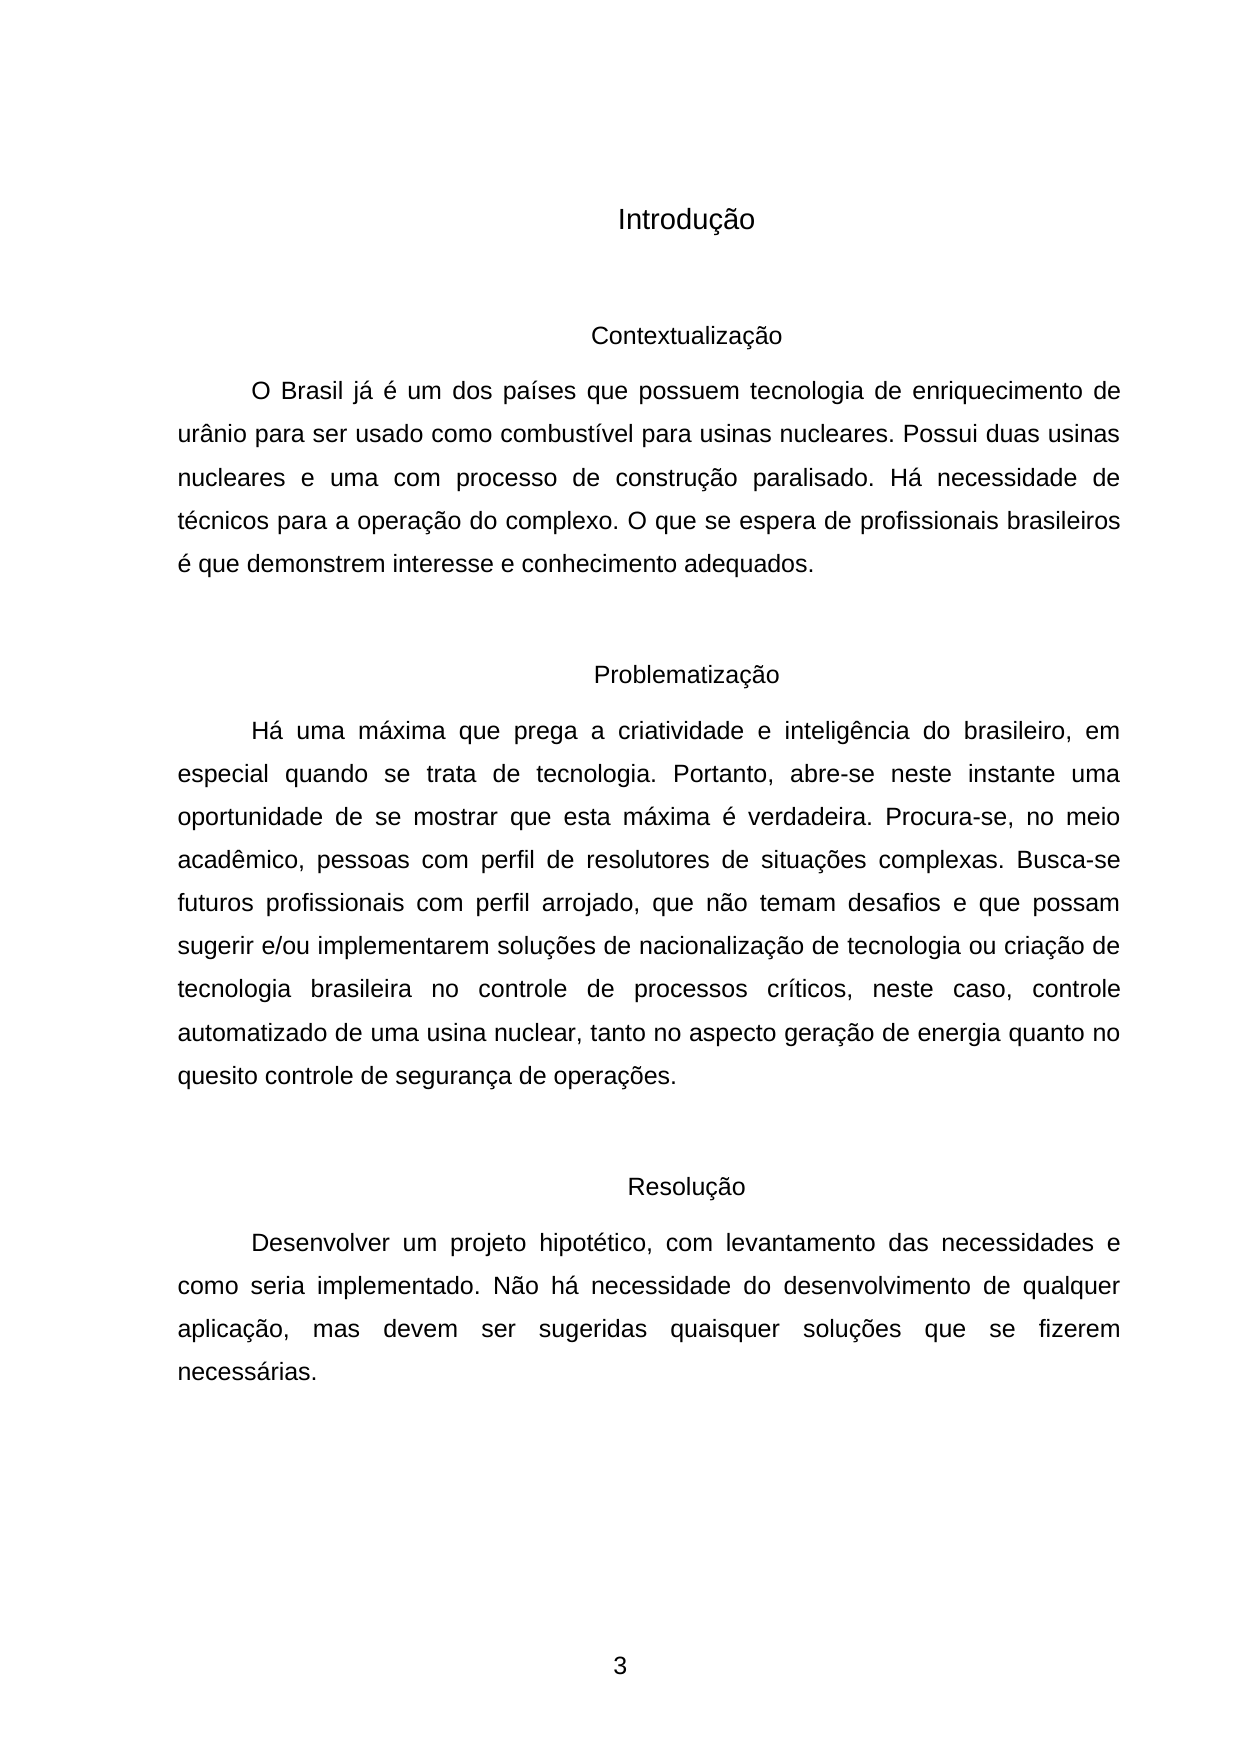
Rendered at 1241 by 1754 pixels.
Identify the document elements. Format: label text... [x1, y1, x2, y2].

subtitle Problematização [177, 660, 1122, 689]
text O Brasil já é um dos países que possuem tecnologia de enriquecimento de urânio para ser usado como combustível para usinas nucleares. Possui duas usinas nucleares e uma com processo de construção paralisado. Há necessidade de técnicos para a operação do complexo. O que se espera de profissionais brasileiros é que demonstrem interesse e conhecimento adequados. [177, 376, 1122, 577]
text Há uma máxima que prega a criatividade e inteligência do brasileiro, em especial quando se trata de tecnologia. Portanto, abre-se neste instante uma oportunidade de se mostrar que esta máxima é verdadeira. Procura-se, no meio acadêmico, pessoas com perfil de resolutores de situações complexas. Busca-se futuros profissionais com perfil arrojado, que não temam desafios e que possam sugerir e/ou implementarem soluções de nacionalização de tecnologia ou criação de tecnologia brasileira no controle de processos críticos, neste caso, controle automatizado de uma usina nuclear, tanto no aspecto geração de energia quanto no quesito controle de segurança de operações. [177, 716, 1122, 1089]
subtitle Introdução [177, 202, 1122, 236]
subtitle Resolução [177, 1172, 1122, 1201]
subtitle Contextualização [177, 321, 1122, 349]
text Desenvolver um projeto hipotético, com levantamento das necessidades e como seria implementado. Não há necessidade do desenvolvimento de qualquer aplicação, mas devem ser sugeridas quaisquer soluções que se fizerem necessárias. [177, 1227, 1122, 1386]
